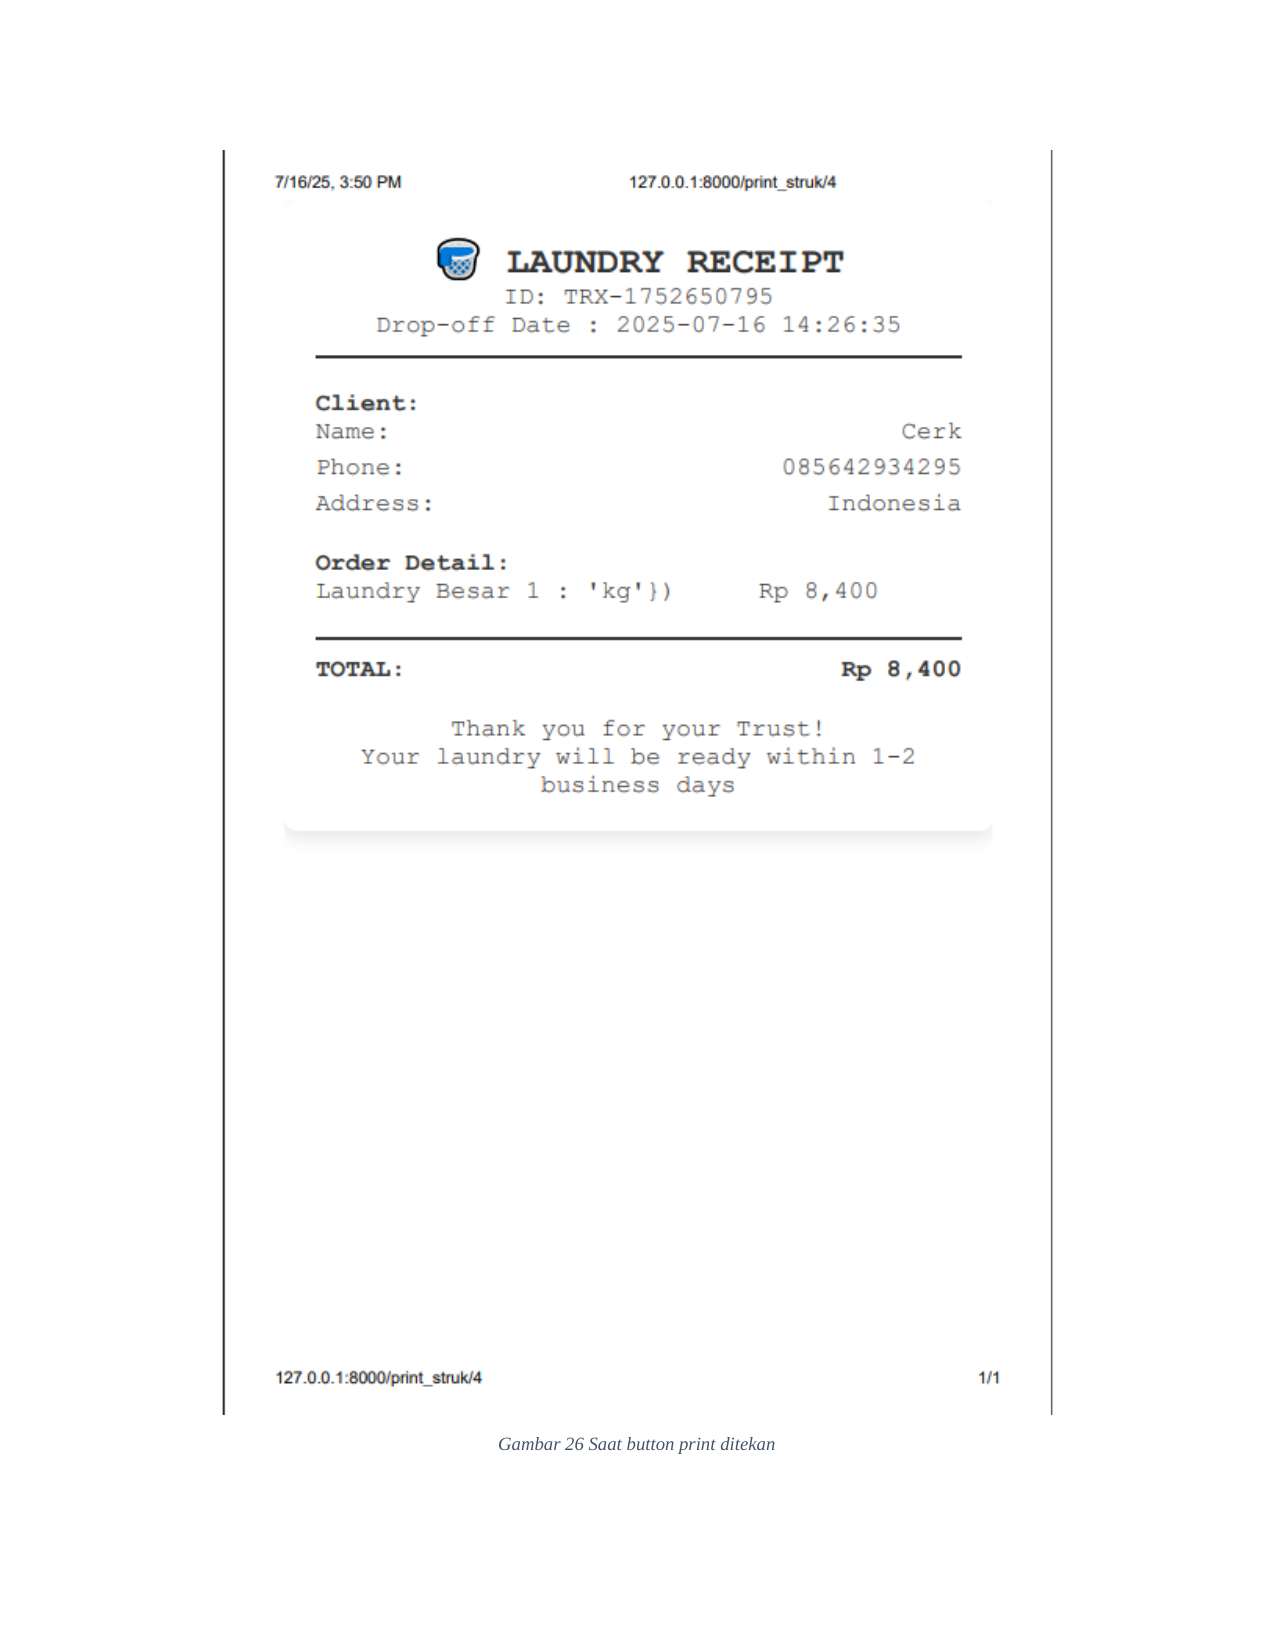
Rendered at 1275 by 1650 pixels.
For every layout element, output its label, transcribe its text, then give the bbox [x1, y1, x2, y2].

picture [222, 150, 1053, 1415]
